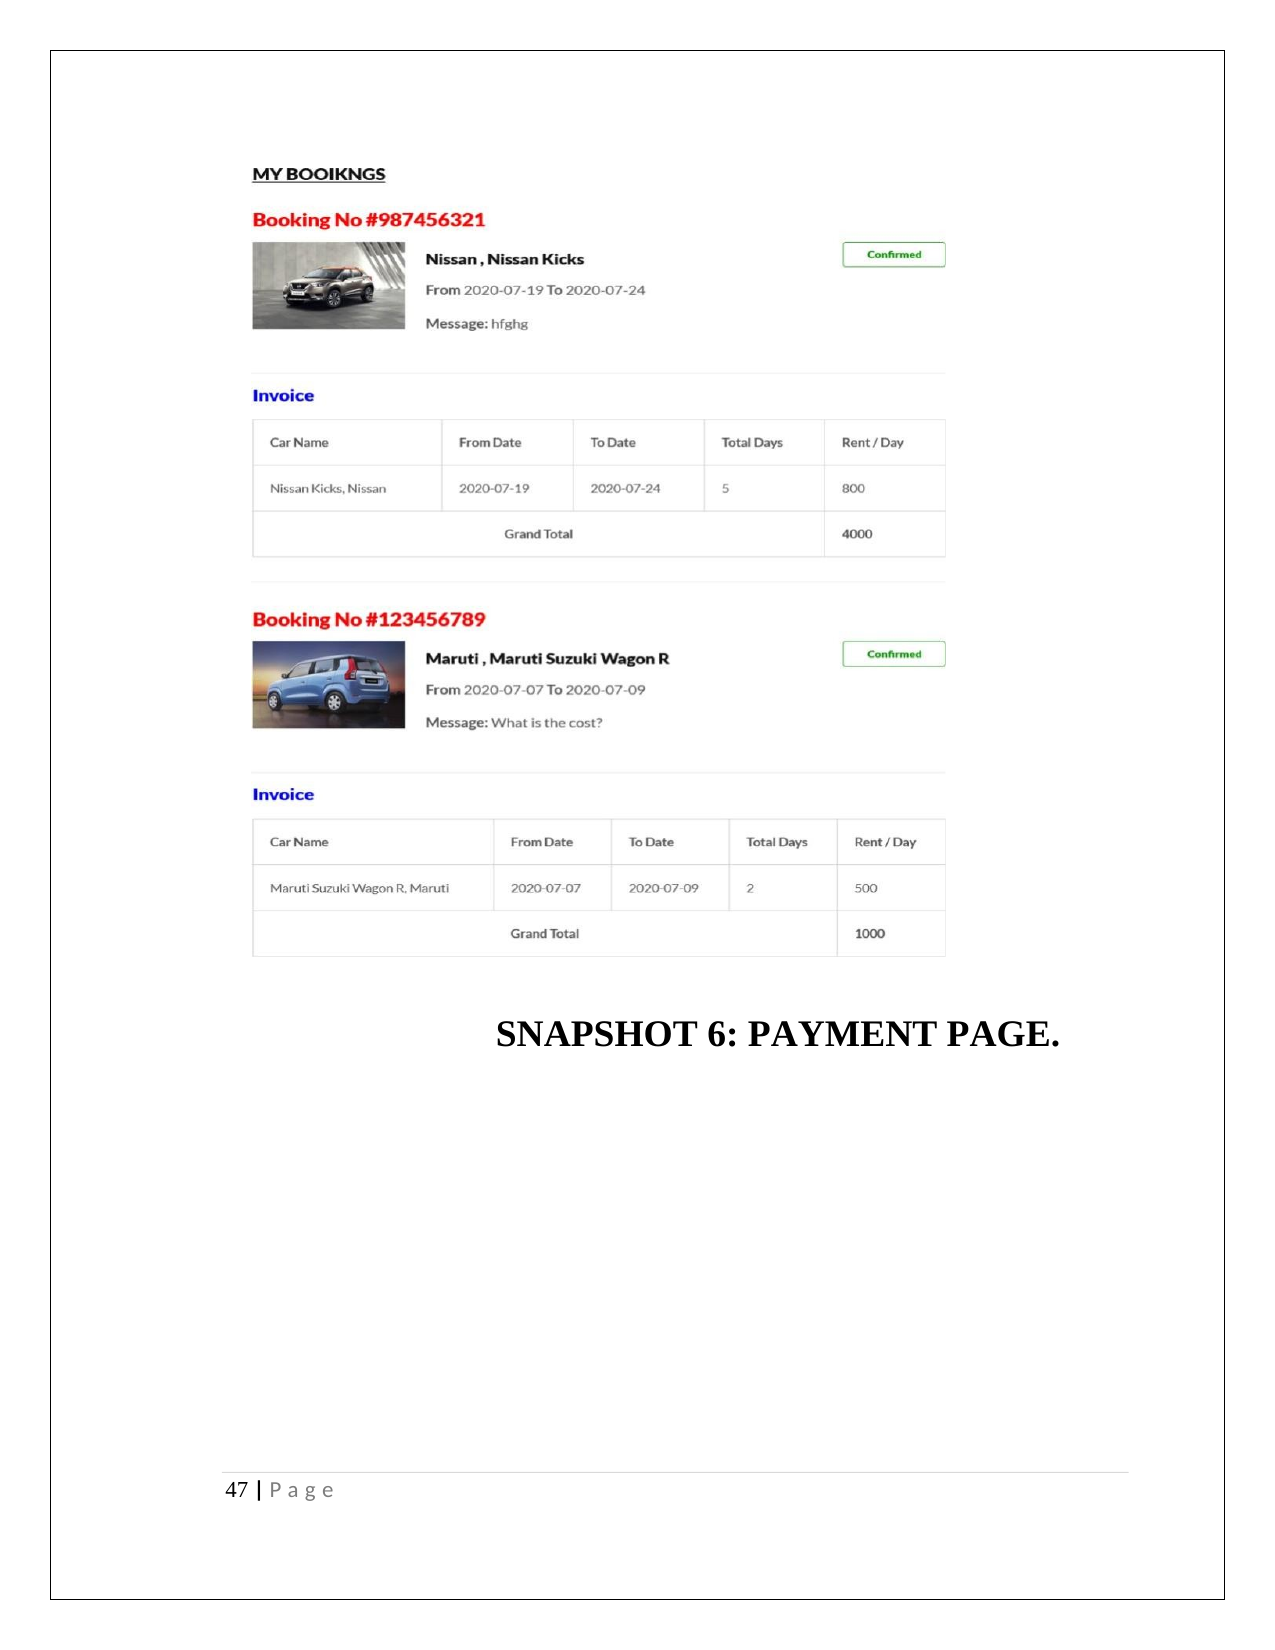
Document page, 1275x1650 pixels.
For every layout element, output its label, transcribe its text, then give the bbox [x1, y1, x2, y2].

picture [251, 168, 946, 957]
subtitle SNAPSHOT 6: PAYMENT PAGE. [496, 1012, 1156, 1055]
